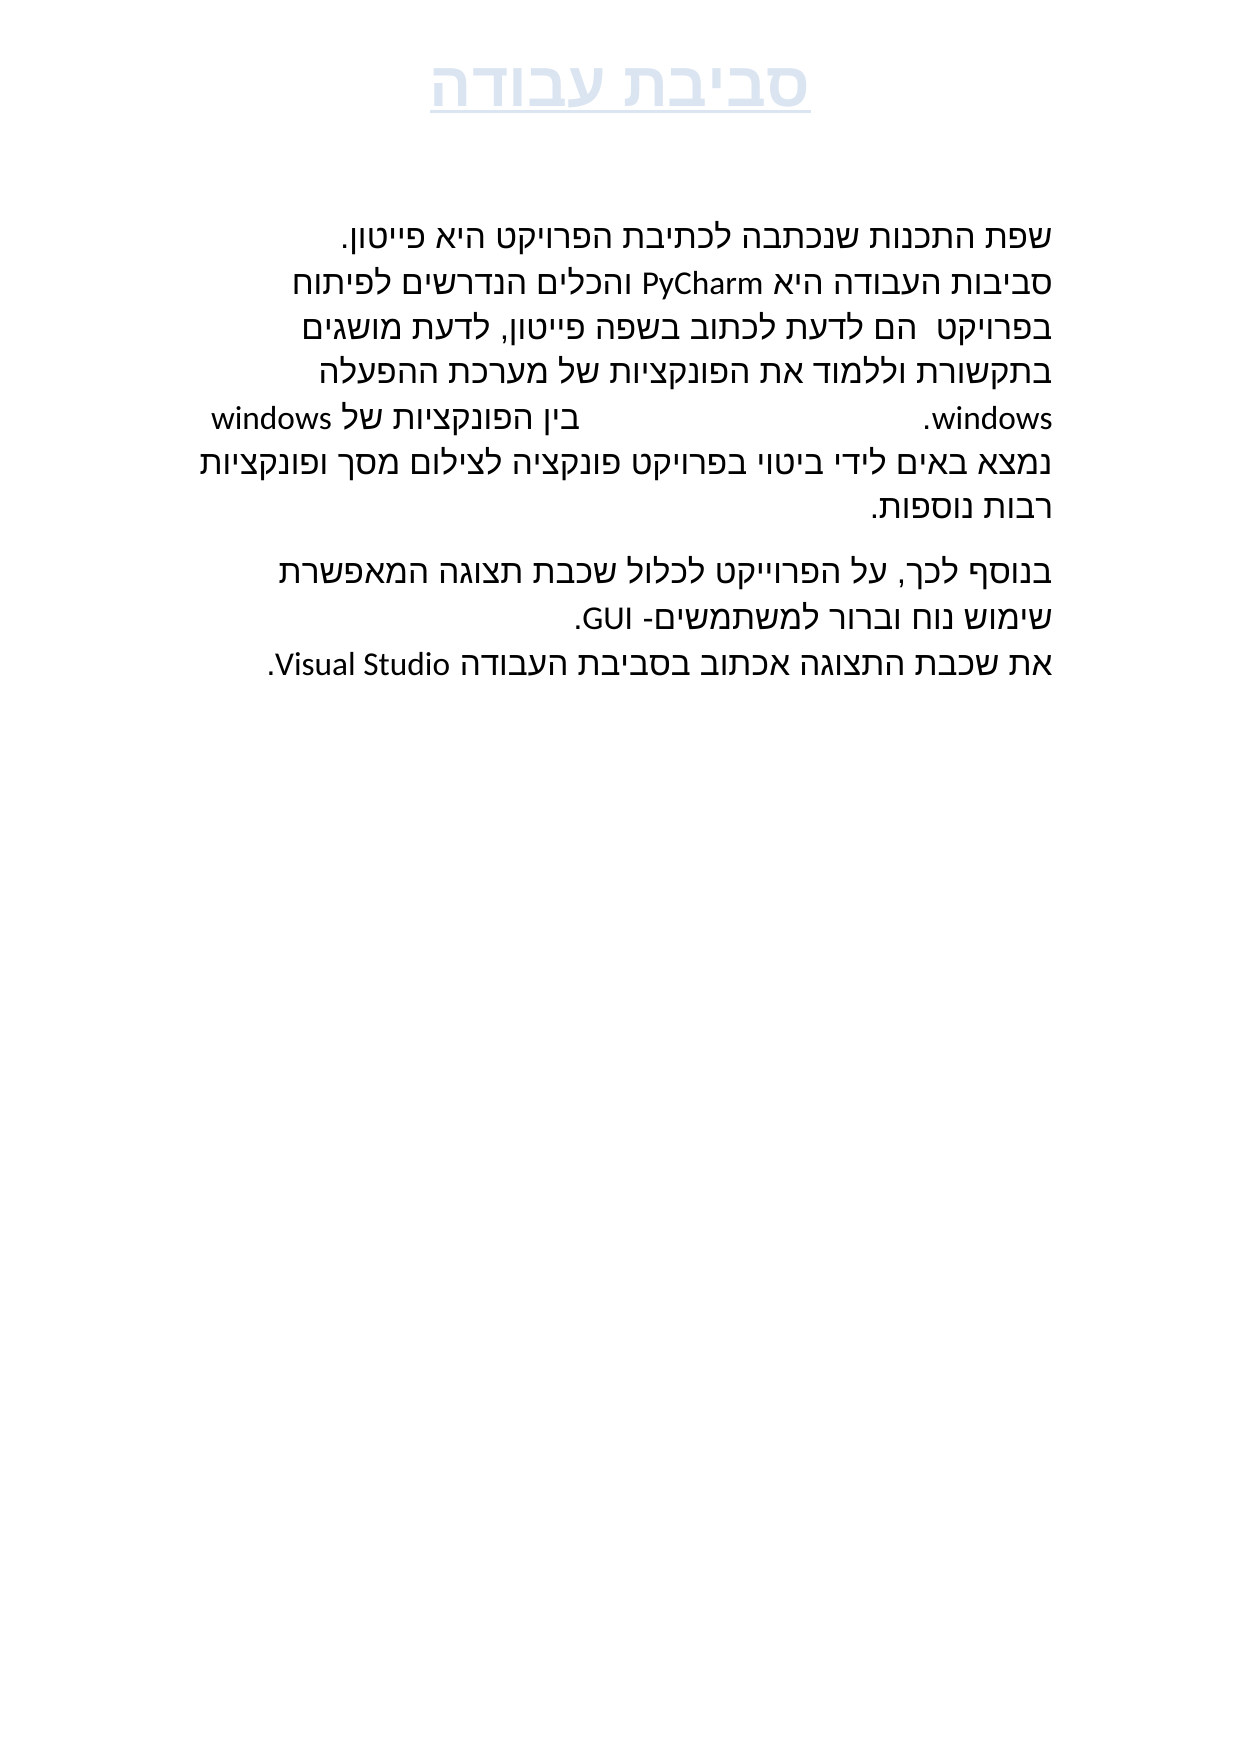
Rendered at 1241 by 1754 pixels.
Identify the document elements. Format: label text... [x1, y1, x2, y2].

text שפת התכנות שנכתבה לכתיבת הפרויקט היא פייטון. סביבות העבודה היא PyCharm והכלים הנדרשים לפיתוח בפרויקט הם לדעת לכתוב בשפה פייטון, לדעת מושגים בתקשורת וללמוד את הפונקציות של מערכת ההפעלה windows. בין הפונקציות של windows נמצא באים לידי ביטוי בפרויקט פונקציה לצילום מסך ופונקציות רבות נוספות. [187, 218, 1053, 526]
text בנוסף לכך, על הפרוייקט לכלול שכבת תצוגה המאפשרת שימוש נוח וברור למשתמשים- GUI. את שכבת התצוגה אכתוב בסביבת העבודה Visual Studio. [187, 552, 1053, 684]
